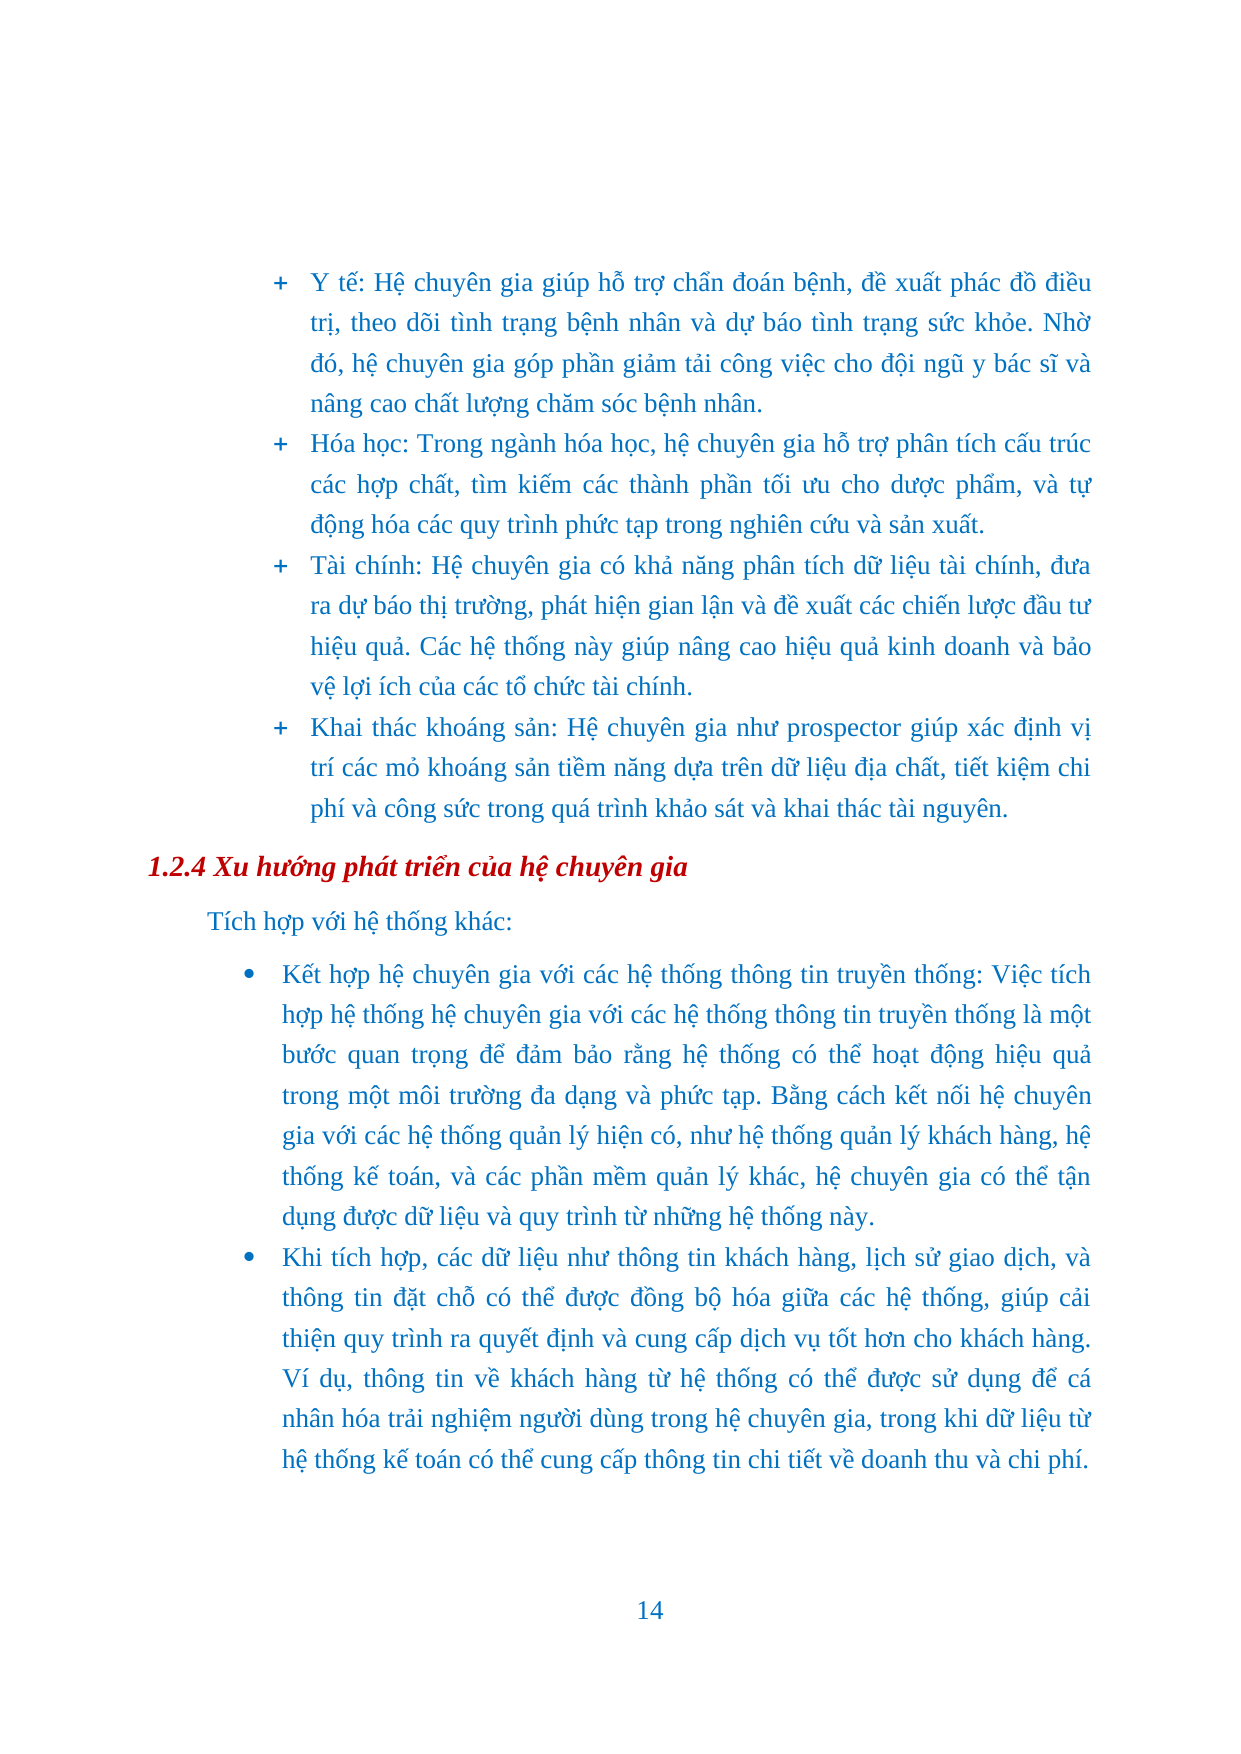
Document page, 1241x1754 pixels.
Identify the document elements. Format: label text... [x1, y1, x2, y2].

list Y tế: Hệ chuyên gia giúp hỗ trợ chẩn đoán bệnh, đề xuất phác đồ điều trị, theo dõi tình trạng bệnh nhân và dự báo tình trạng sức khỏe. Nhờ đó, hệ chuyên gia góp phần giảm tải công việc cho đội ngũ y bác sĩ và nâng cao chất lượng chăm sóc bệnh nhân. [273, 266, 1092, 418]
text Tích hợp với hệ thống khác: [148, 905, 1092, 936]
subtitle 1.2.4 Xu hướng phát triển của hệ chuyên gia [148, 849, 1092, 882]
list Khi tích hợp, các dữ liệu như thông tin khách hàng, lịch sử giao dịch, và thông tin đặt chỗ có thể được đồng bộ hóa giữa các hệ thống, giúp cải thiện quy trình ra quyết định và cung cấp dịch vụ tốt hơn cho khách hàng. Ví dụ, thông tin về khách hàng từ hệ thống có thể được sử dụng để cá nhân hóa trải nghiệm người dùng trong hệ chuyên gia, trong khi dữ liệu từ hệ thống kế toán có thể cung cấp thông tin chi tiết về doanh thu và chi phí. [244, 1241, 1092, 1474]
list Tài chính: Hệ chuyên gia có khả năng phân tích dữ liệu tài chính, đưa ra dự báo thị trường, phát hiện gian lận và đề xuất các chiến lược đầu tư hiệu quả. Các hệ thống này giúp nâng cao hiệu quả kinh doanh và bảo vệ lợi ích của các tổ chức tài chính. [273, 549, 1092, 701]
list Hóa học: Trong ngành hóa học, hệ chuyên gia hỗ trợ phân tích cấu trúc các hợp chất, tìm kiếm các thành phần tối ưu cho dược phẩm, và tự động hóa các quy trình phức tạp trong nghiên cứu và sản xuất. [273, 428, 1092, 540]
list Khai thác khoáng sản: Hệ chuyên gia như prospector giúp xác định vị trí các mỏ khoáng sản tiềm năng dựa trên dữ liệu địa chất, tiết kiệm chi phí và công sức trong quá trình khảo sát và khai thác tài nguyên. [273, 711, 1092, 823]
list Kết hợp hệ chuyên gia với các hệ thống thông tin truyền thống: Việc tích hợp hệ thống hệ chuyên gia với các hệ thống thông tin truyền thống là một bước quan trọng để đảm bảo rằng hệ thống có thể hoạt động hiệu quả trong một môi trường đa dạng và phức tạp. Bằng cách kết nối hệ chuyên gia với các hệ thống quản lý hiện có, như hệ thống quản lý khách hàng, hệ thống kế toán, và các phần mềm quản lý khác, hệ chuyên gia có thể tận dụng được dữ liệu và quy trình từ những hệ thống này. [244, 958, 1092, 1231]
